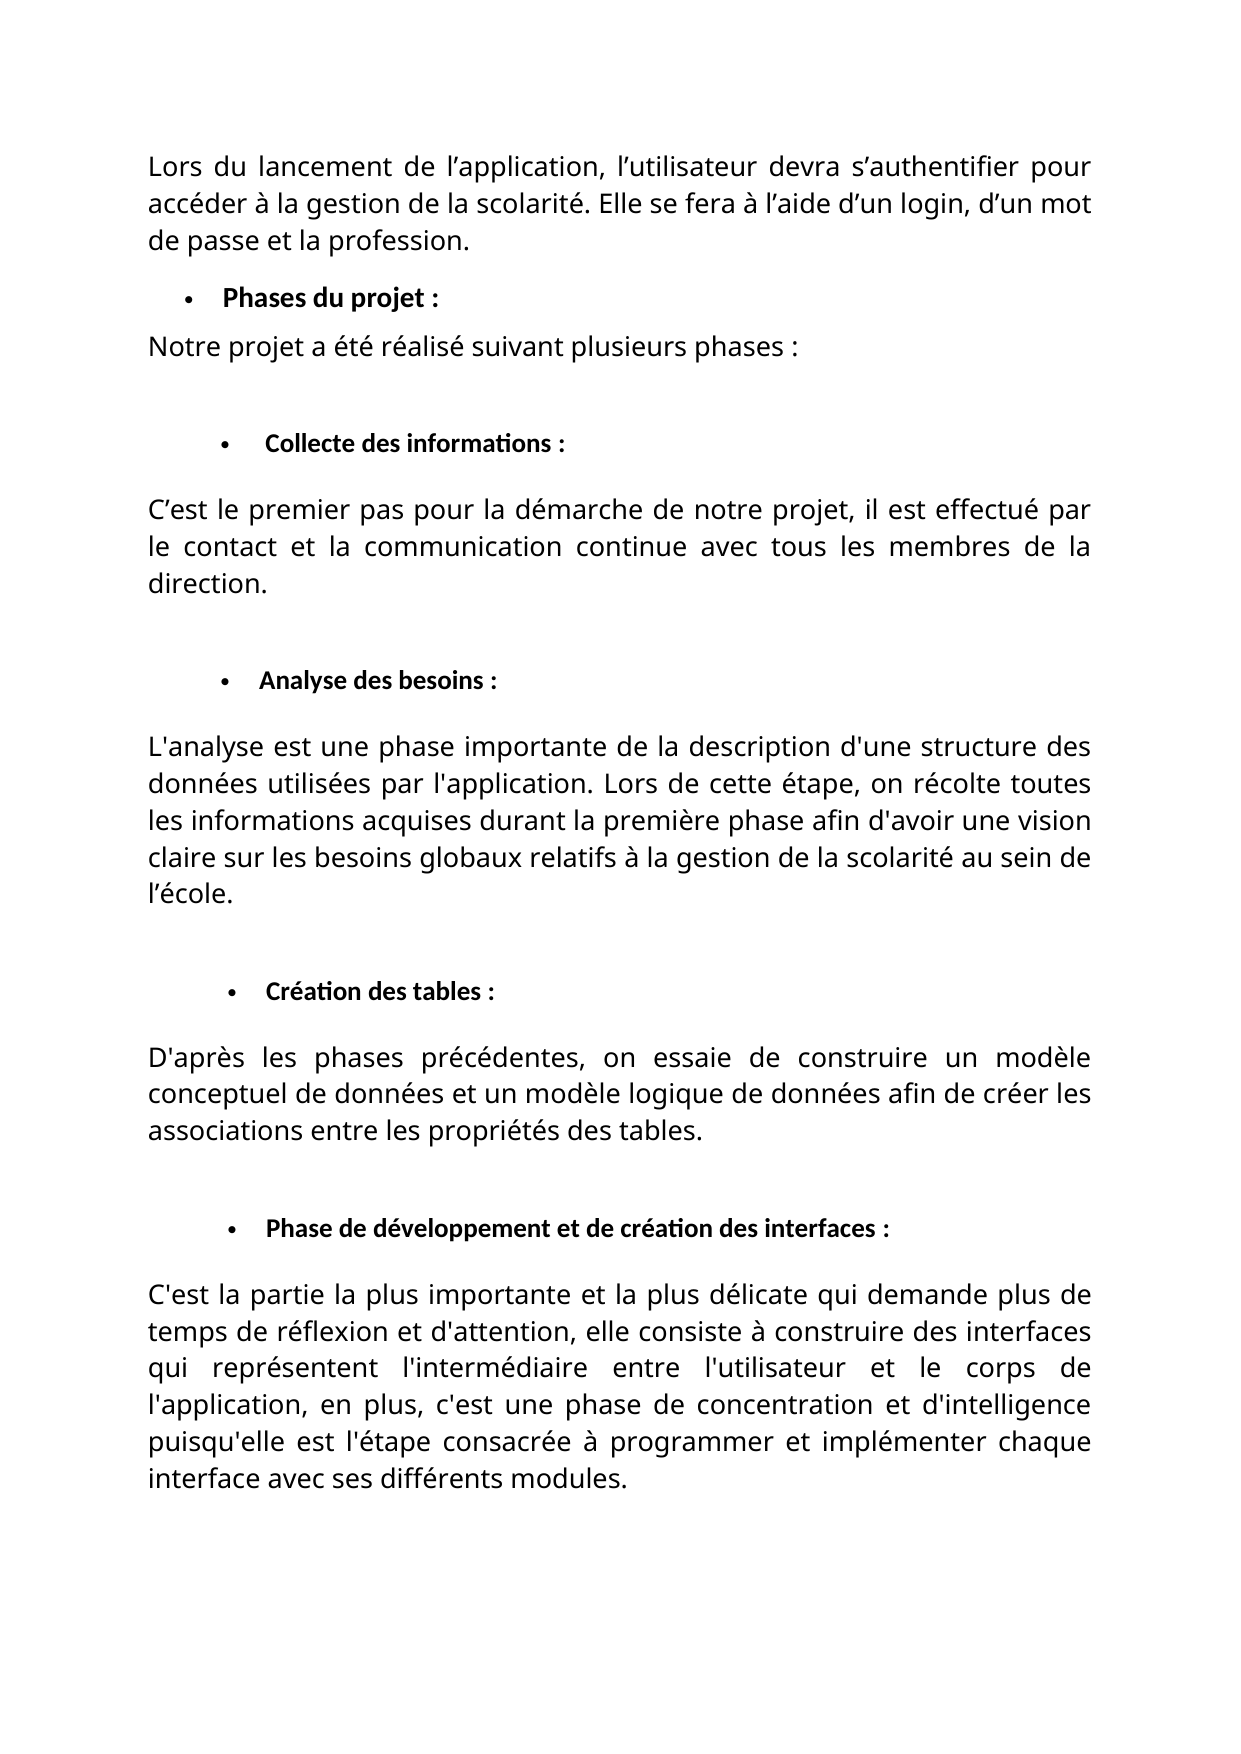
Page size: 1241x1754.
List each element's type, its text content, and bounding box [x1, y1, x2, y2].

text Notre projet a été réalisé suivant plusieurs phases : [148, 327, 1093, 364]
text C’est le premier pas pour la démarche de notre projet, il est effectué par le contact et la communication continue avec tous les membres de la direction. [148, 490, 1093, 601]
text Lors du lancement de l’application, l’utilisateur devra s’authentifier pour accéder à la gestion de la scolarité. Elle se fera à l’aide d’un login, d’un mot de passe et la profession. [148, 148, 1093, 258]
text D'après les phases précédentes, on essaie de construire un modèle conceptuel de données et un modèle logique de données afin de créer les associations entre les propriétés des tables. [148, 1038, 1093, 1149]
list Phases du projet : [185, 279, 1093, 315]
list Analyse des besoins : [221, 663, 1093, 696]
list Collecte des informations : [221, 426, 1093, 459]
list Phase de développement et de création des interfaces : [228, 1211, 1093, 1244]
text C'est la partie la plus importante et la plus délicate qui demande plus de temps de réflexion et d'attention, elle consiste à construire des interfaces qui représentent l'intermédiaire entre l'utilisateur et le corps de l'application, en plus, c'est une phase de concentration et d'intelligence puisqu'elle est l'étape consacrée à programmer et implémenter chaque interface avec ses différents modules. [148, 1275, 1093, 1496]
text L'analyse est une phase importante de la description d'une structure des données utilisées par l'application. Lors de cette étape, on récolte toutes les informations acquises durant la première phase afin d'avoir une vision claire sur les besoins globaux relatifs à la gestion de la scolarité au sein de l’école. [148, 727, 1093, 912]
list Création des tables : [228, 974, 1093, 1007]
